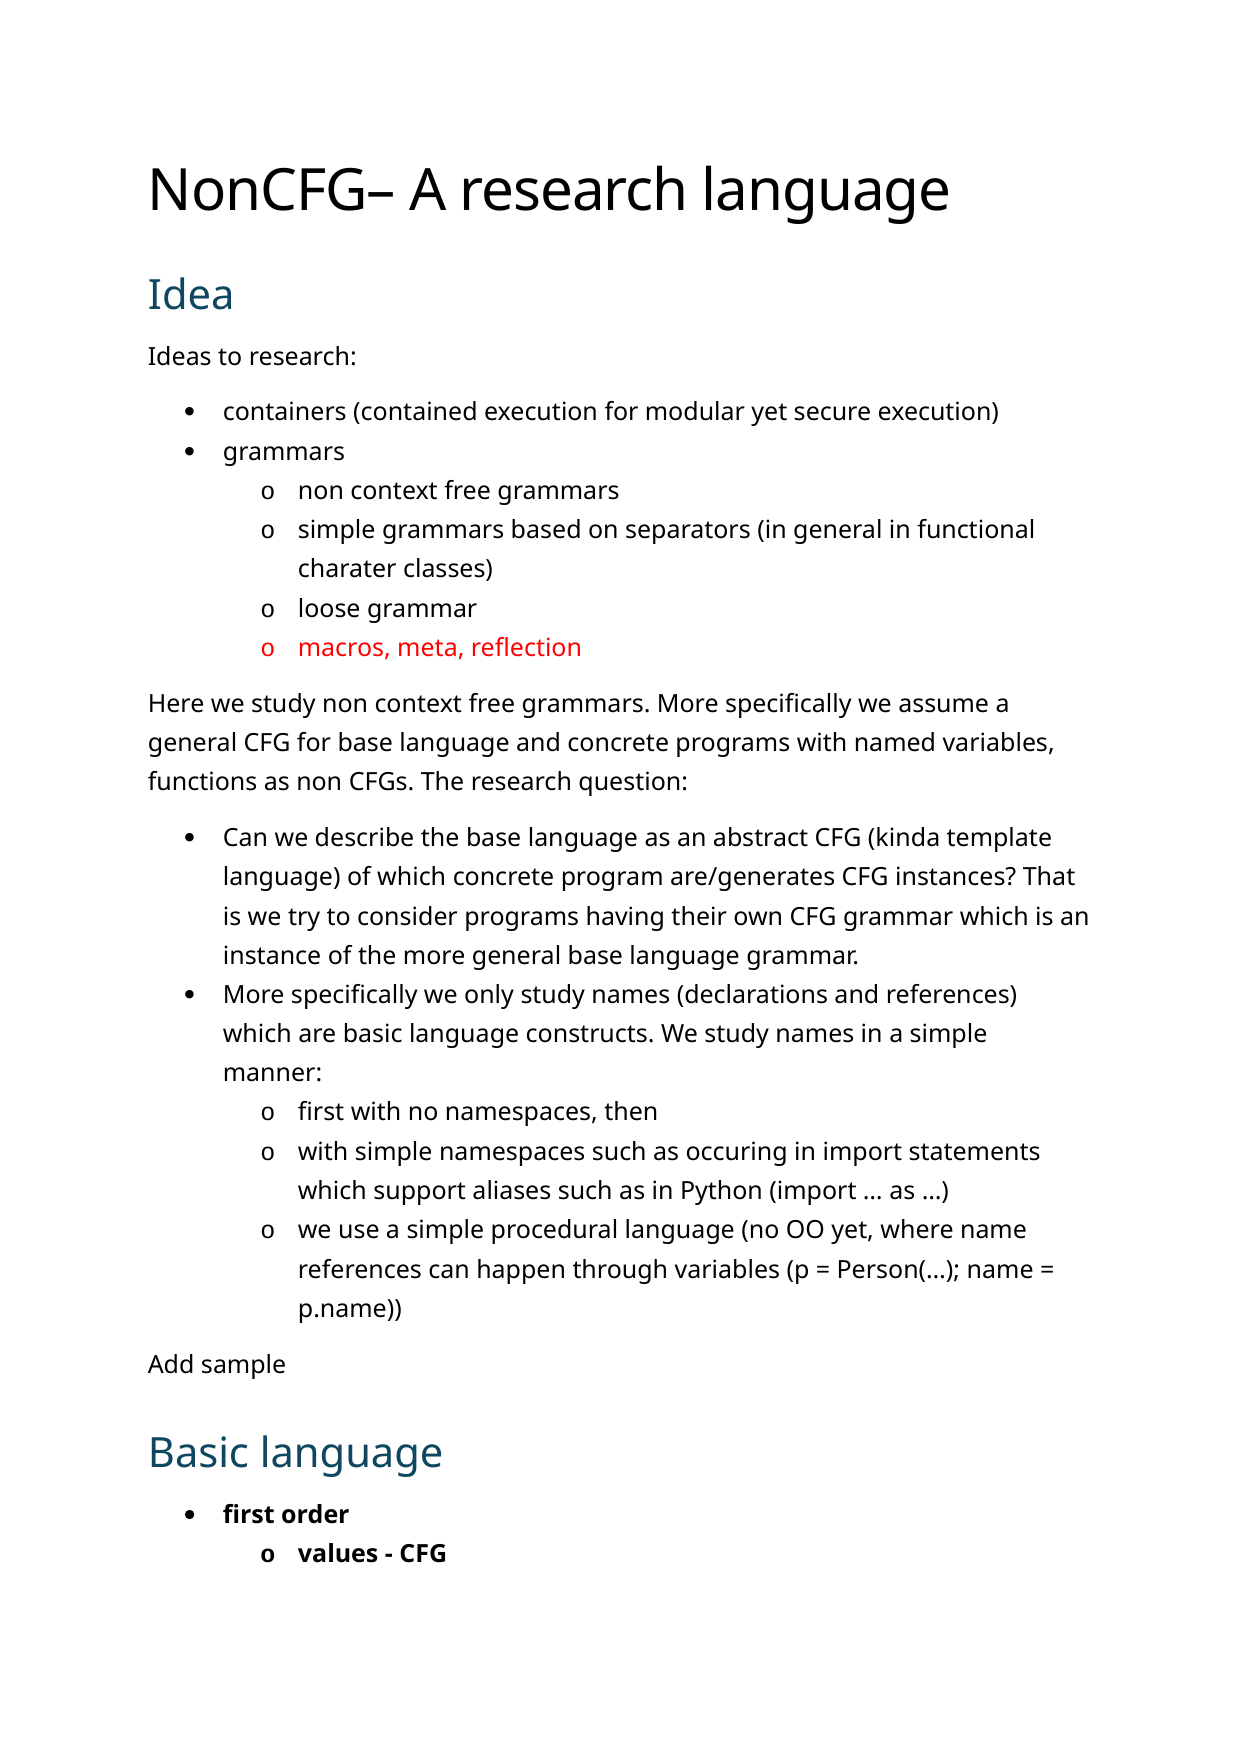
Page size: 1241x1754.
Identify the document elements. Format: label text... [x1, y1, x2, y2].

list non context free grammars [260, 472, 1093, 507]
list simple grammars based on separators (in general in functional charater classes) [260, 512, 1093, 585]
text Ideas to research: [148, 338, 1093, 372]
list we use a simple procedural language (no OO yet, where name references can happen through variables (p = Person(…); name = p.name)) [260, 1212, 1093, 1324]
list containers (contained execution for modular yet secure execution) [185, 394, 1093, 428]
list first order [185, 1496, 1093, 1531]
list values - CFG [260, 1536, 1093, 1570]
list More specifically we only study names (declarations and references) which are basic language constructs. We study names in a simple manner: [185, 976, 1093, 1089]
text Add sample [148, 1346, 1093, 1380]
list loose grammar [260, 590, 1093, 624]
list grammars [185, 433, 1093, 467]
list Can we describe the base language as an abstract CFG (kinda template language) of which concrete program are/generates CFG instances? That is we try to consider programs having their own CFG grammar which is an instance of the more general base language grammar. [185, 820, 1093, 971]
text Here we study non context free grammars. More specifically we assume a general CFG for base language and concrete programs with named variables, functions as non CFGs. The research question: [148, 686, 1093, 798]
subtitle Idea [148, 264, 1093, 321]
subtitle Basic language [148, 1423, 1093, 1480]
title NonCFG– A research language [148, 148, 1093, 227]
list macros, meta, reflection [260, 629, 1093, 664]
list first with no namespaces, then [260, 1094, 1093, 1128]
list with simple namespaces such as occuring in import statements which support aliases such as in Python (import … as …) [260, 1133, 1093, 1207]
